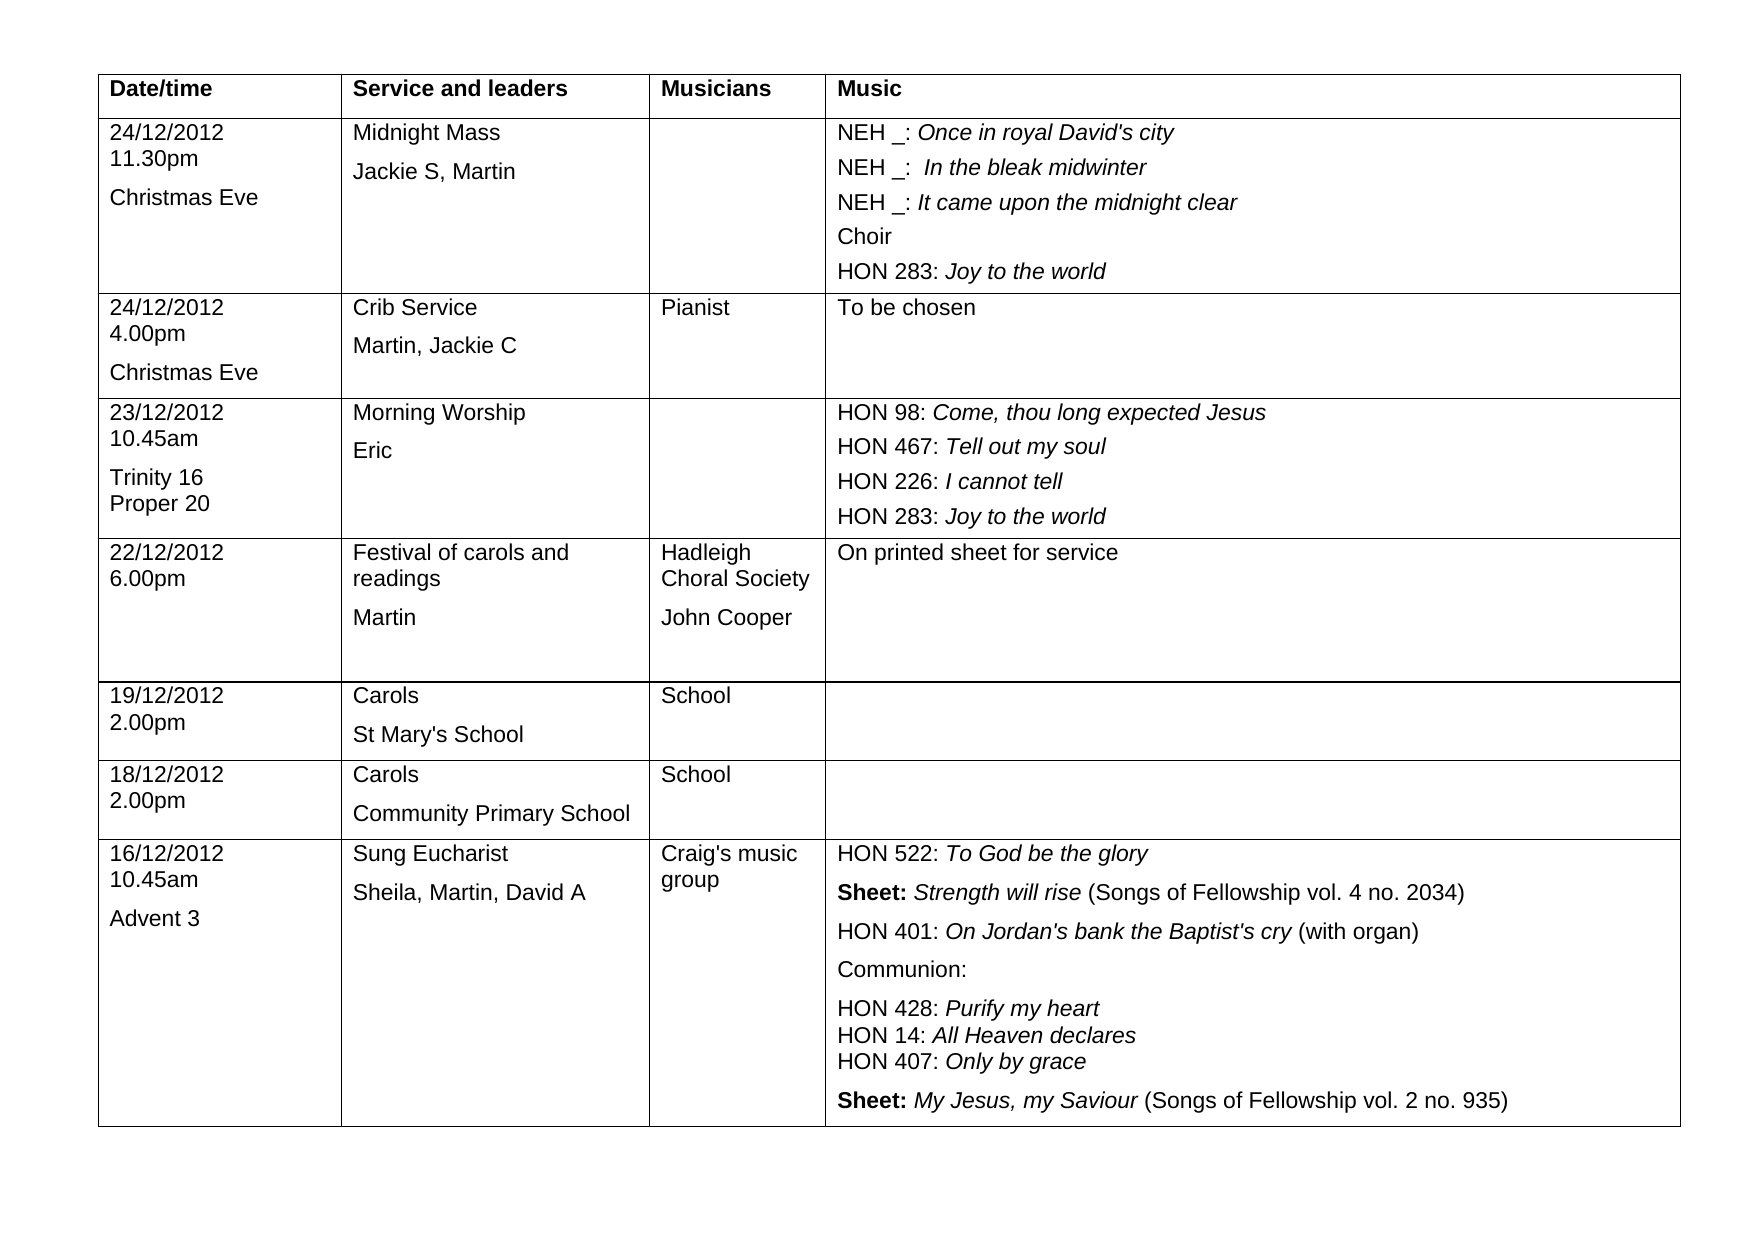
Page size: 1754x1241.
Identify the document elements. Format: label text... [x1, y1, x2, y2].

table_cell [826, 683, 1680, 760]
table_cell Craig's music group [650, 840, 825, 1126]
table_cell 18/12/2012 2.00pm [99, 761, 341, 839]
table_cell Morning Worship Eric [342, 399, 649, 537]
table_cell Midnight Mass Jackie S, Martin [342, 119, 649, 292]
table_cell 22/12/2012 6.00pm [99, 539, 341, 681]
table_header Date/time [99, 75, 341, 118]
table_cell Festival of carols and readings Martin [342, 539, 649, 681]
table_cell 16/12/2012 10.45am Advent 3 [99, 840, 341, 1126]
table_header Music [826, 75, 1680, 118]
table_cell [650, 399, 825, 537]
table_cell 24/12/2012 4.00pm Christmas Eve [99, 294, 341, 398]
table_cell HON 522: To God be the glory Sheet: Strength will rise (Songs of Fellowship vol. 4 no. 2034) HON 401: On Jordan's bank the Baptist's cry (with organ) Communion: HON 428: Purify my heart HON 14: All Heaven declares HON 407: Only by grace Sheet: My Jesus, my Saviour (Songs of Fellowship vol. 2 no. 935) [826, 840, 1680, 1126]
table_cell School [650, 683, 825, 760]
table_cell HON 98: Come, thou long expected Jesus HON 467: Tell out my soul HON 226: I cannot tell HON 283: Joy to the world [826, 399, 1680, 537]
table_header Service and leaders [342, 75, 649, 118]
table_cell 24/12/2012 11.30pm Christmas Eve [99, 119, 341, 292]
table_cell [826, 761, 1680, 839]
table_cell Carols St Mary's School [342, 683, 649, 760]
table_cell Sung Eucharist Sheila, Martin, David A [342, 840, 649, 1126]
table_cell 23/12/2012 10.45am Trinity 16 Proper 20 [99, 399, 341, 537]
table_cell Hadleigh Choral Society John Cooper [650, 539, 825, 681]
table_cell School [650, 761, 825, 839]
table_header Musicians [650, 75, 825, 118]
table_cell Pianist [650, 294, 825, 398]
table_cell On printed sheet for service [826, 539, 1680, 681]
table_cell Carols Community Primary School [342, 761, 649, 839]
table_cell To be chosen [826, 294, 1680, 398]
table_cell [650, 119, 825, 292]
table_cell Crib Service Martin, Jackie C [342, 294, 649, 398]
table_cell 19/12/2012 2.00pm [99, 683, 341, 760]
table_cell NEH _: Once in royal David's city NEH _: In the bleak midwinter NEH _: It came upon the midnight clear Choir HON 283: Joy to the world [826, 119, 1680, 292]
